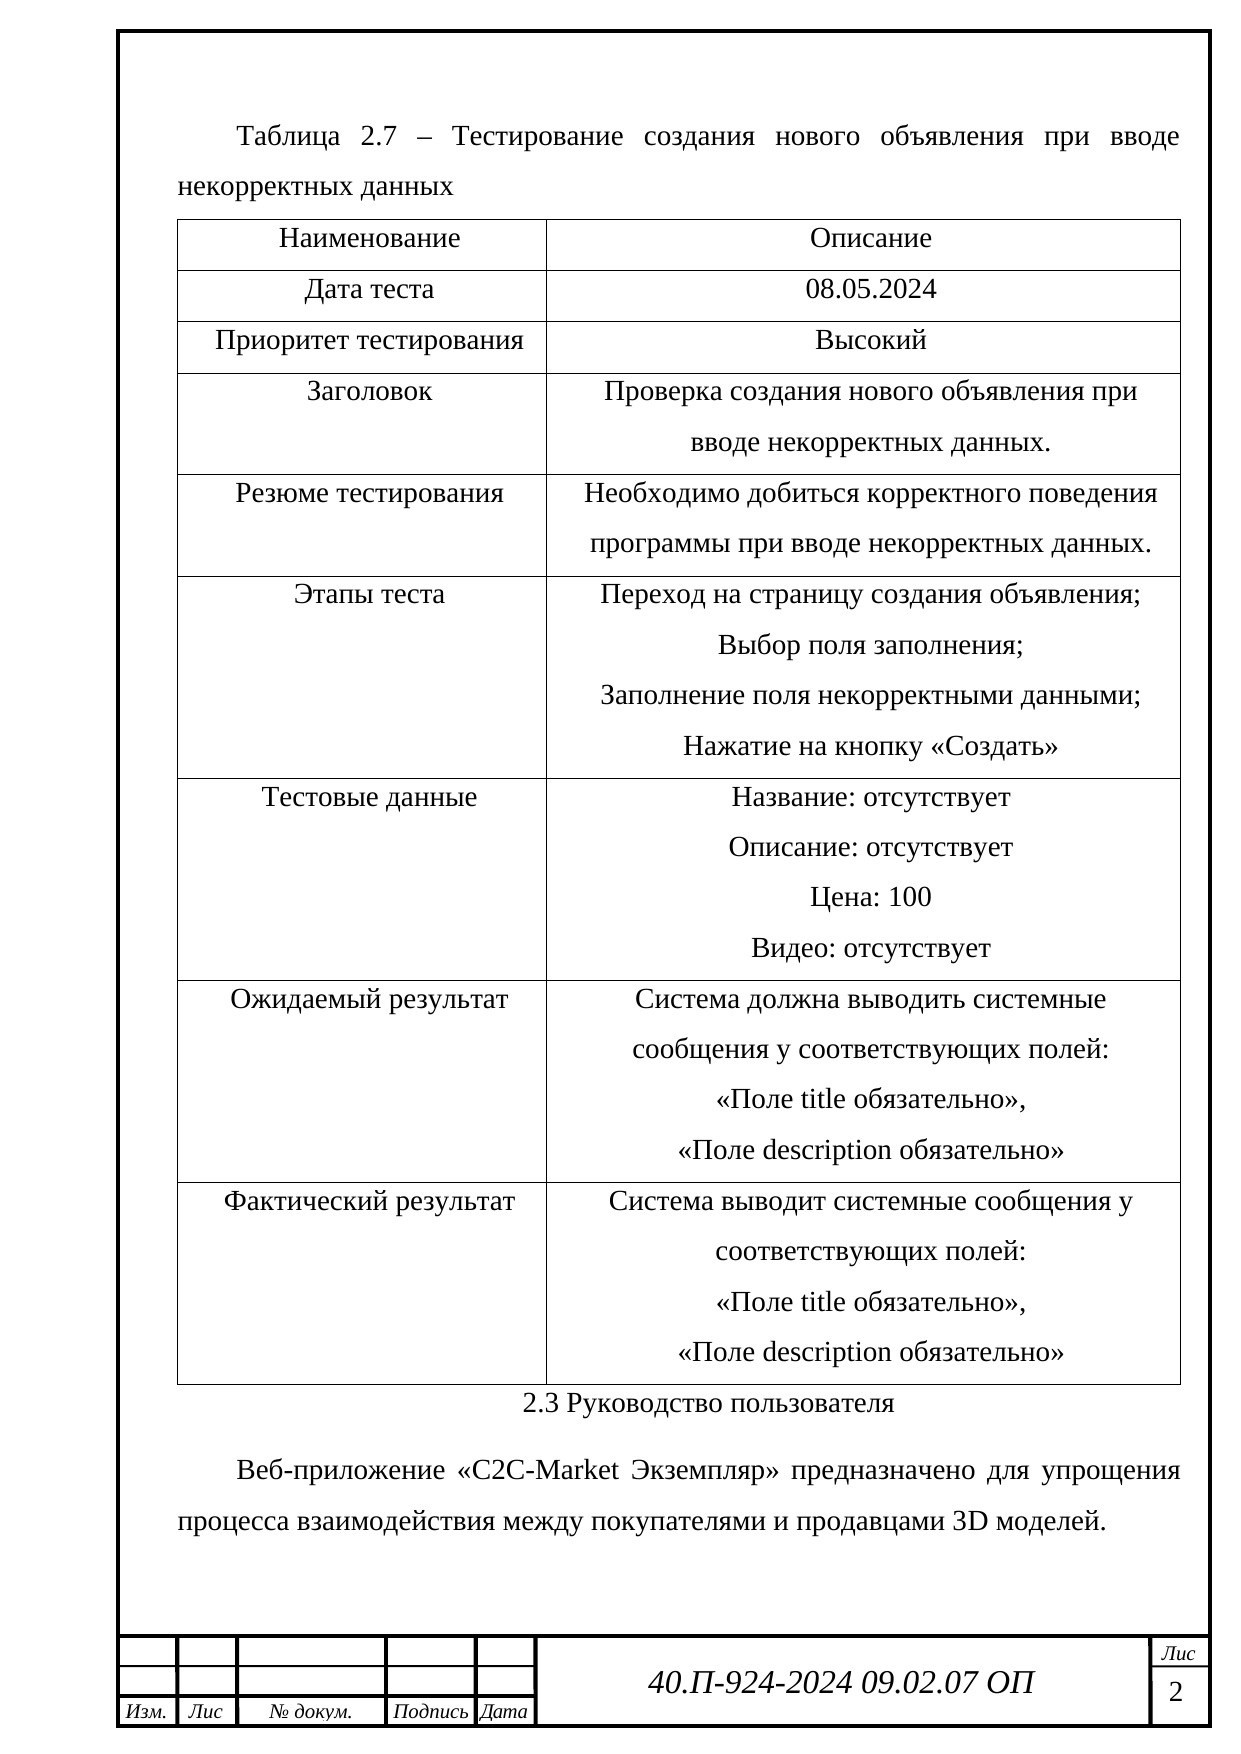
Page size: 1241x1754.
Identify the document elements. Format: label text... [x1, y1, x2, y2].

table_header Наименование [178, 220, 546, 270]
table_cell Название: отсутствует Описание: отсутствует Цена: 100 Видео: отсутствует [547, 779, 1180, 980]
table_cell Ожидаемый результат [178, 981, 546, 1182]
table_cell Фактический результат [178, 1183, 546, 1384]
text 2.3 Руководство пользователя [177, 1385, 1181, 1419]
text Таблица 2.7 – Тестирование создания нового объявления при вводе некорректных данных [177, 118, 1181, 202]
table_cell Этапы теста [178, 577, 546, 778]
table_cell 08.05.2024 [547, 271, 1180, 321]
table_cell Проверка создания нового объявления при вводе некорректных данных. [547, 374, 1180, 474]
table_cell Резюме тестирования [178, 475, 546, 576]
table_cell Заголовок [178, 374, 546, 474]
text Веб-приложение «C2C-Market Экземпляр» предназначено для упрощения процесса взаимодействия между покупателями и продавцами 3D моделей. [177, 1452, 1181, 1536]
table_cell Система должна выводить системные сообщения у соответствующих полей: «Поле title обязательно», «Поле description обязательно» [547, 981, 1180, 1182]
table_cell Приоритет тестирования [178, 322, 546, 372]
table_cell Система выводит системные сообщения у соответствующих полей: «Поле title обязательно», «Поле description обязательно» [547, 1183, 1180, 1384]
table_cell Переход на страницу создания объявления; Выбор поля заполнения; Заполнение поля некорректными данными; Нажатие на кнопку «Создать» [547, 577, 1180, 778]
table_cell Необходимо добиться корректного поведения программы при вводе некорректных данных. [547, 475, 1180, 576]
table_cell Высокий [547, 322, 1180, 372]
table_cell Дата теста [178, 271, 546, 321]
table_header Описание [547, 220, 1180, 270]
table_cell Тестовые данные [178, 779, 546, 980]
